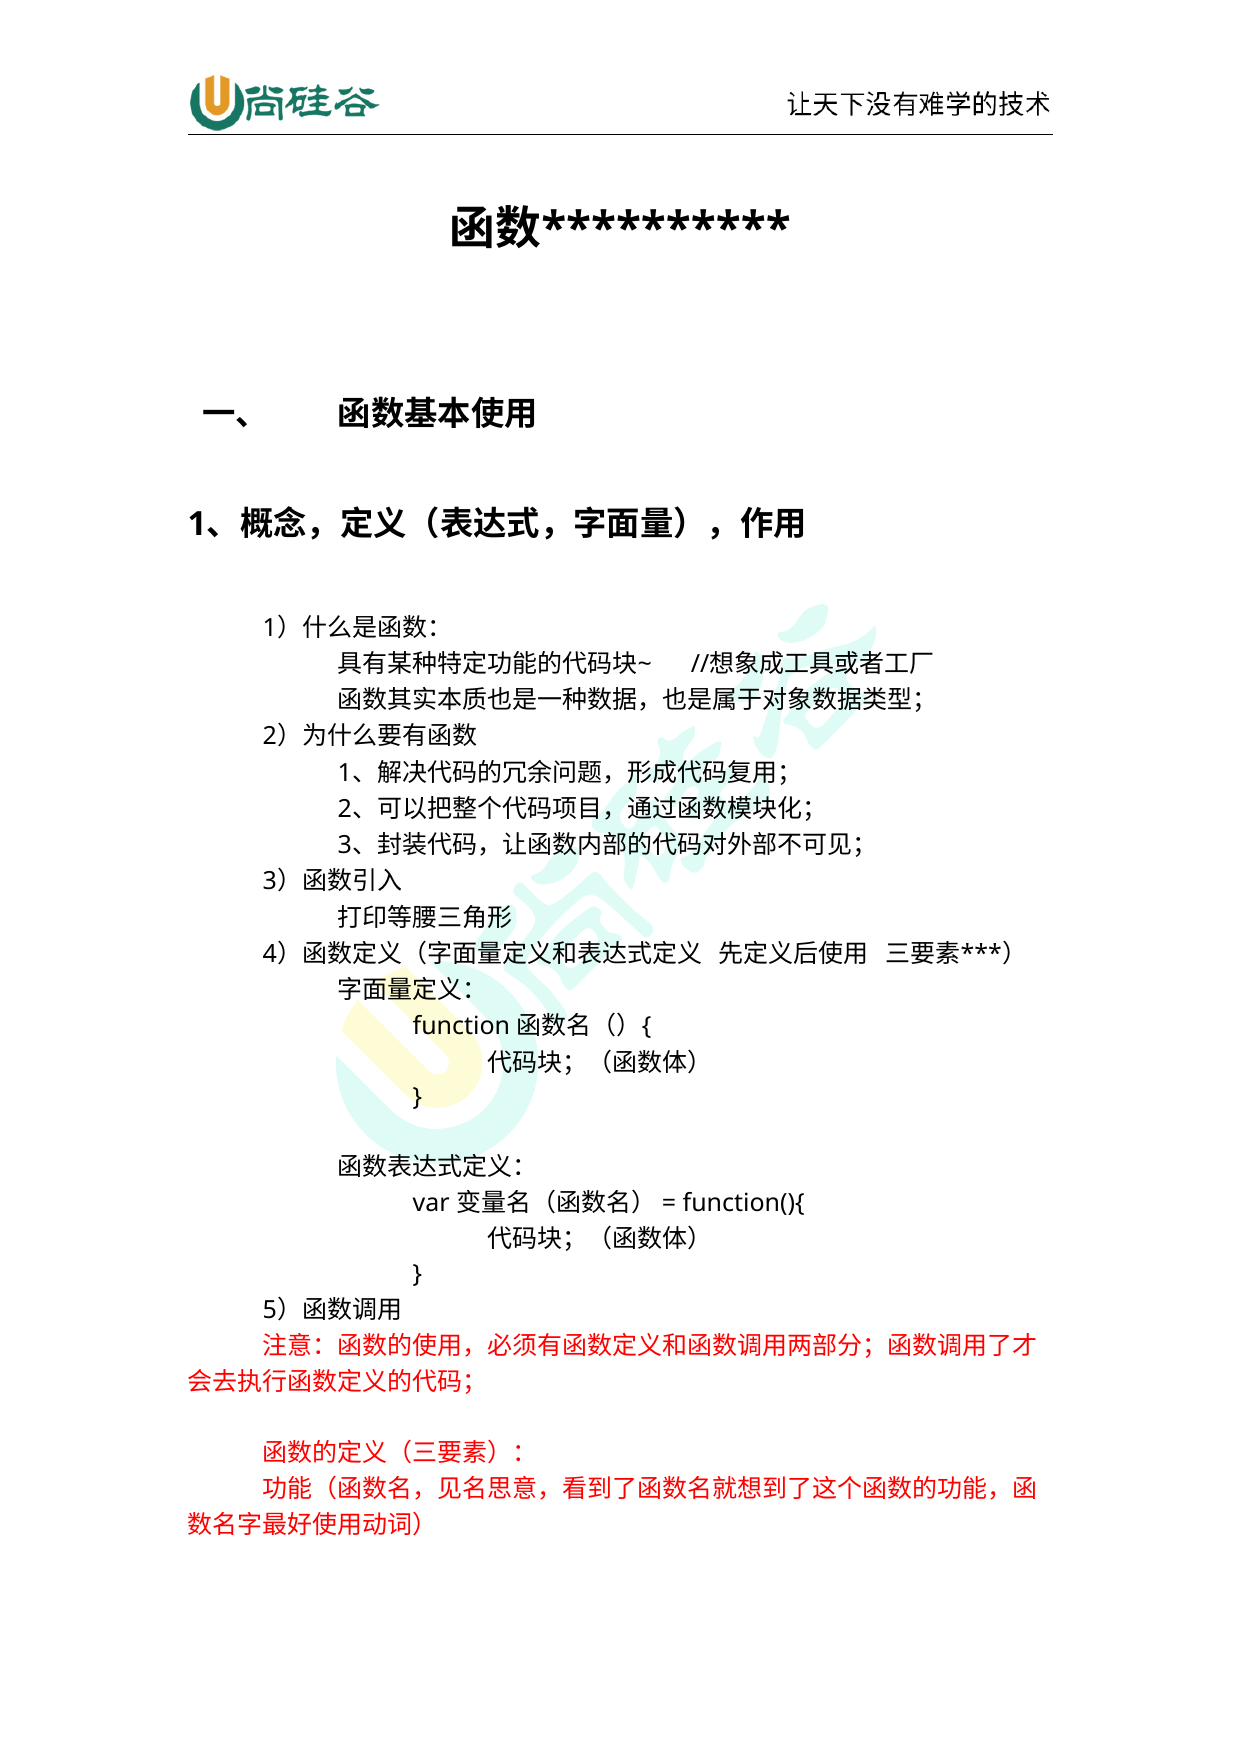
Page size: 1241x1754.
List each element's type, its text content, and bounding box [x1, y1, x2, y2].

text 5）函数调用 [187, 1289, 1053, 1326]
text 代码块；（函数体） [187, 1042, 1053, 1078]
text 函数的定义（三要素）： [187, 1432, 1053, 1468]
subtitle 函数基本使用 [202, 386, 1053, 434]
text var 变量名（函数名） = function(){ [187, 1183, 1053, 1219]
subtitle 1、概念，定义（表达式，字面量），作用 [187, 496, 1053, 545]
text 2、可以把整个代码项目，通过函数模块化； [187, 788, 1053, 824]
text 1、解决代码的冗余问题，形成代码复用； [187, 752, 1053, 788]
text } [187, 1255, 1053, 1289]
text 4）函数定义（字面量定义和表达式定义 先定义后使用 三要素***） [187, 933, 1053, 969]
text 函数表达式定义： [187, 1146, 1053, 1183]
text 打印等腰三角形 [187, 897, 1053, 933]
text 功能（函数名，见名思意，看到了函数名就想到了这个函数的功能，函数名字最好使用动词） [187, 1468, 1053, 1541]
subtitle 函数********** [187, 192, 1053, 258]
text 代码块；（函数体） [187, 1219, 1053, 1255]
text 3、封装代码，让函数内部的代码对外部不可见； [187, 824, 1053, 861]
text 1）什么是函数： [187, 607, 1053, 643]
picture [187, 73, 1053, 132]
text 3）函数引入 [187, 861, 1053, 897]
text 函数其实本质也是一种数据，也是属于对象数据类型； [187, 679, 1053, 716]
text 注意：函数的使用，必须有函数定义和函数调用两部分；函数调用了才会去执行函数定义的代码； [187, 1326, 1053, 1398]
text function 函数名（）{ [187, 1006, 1053, 1042]
text 具有某种特定功能的代码块~ //想象成工具或者工厂 [187, 643, 1053, 679]
text 2）为什么要有函数 [187, 716, 1053, 752]
text 字面量定义： [187, 969, 1053, 1006]
text } [187, 1078, 1053, 1112]
